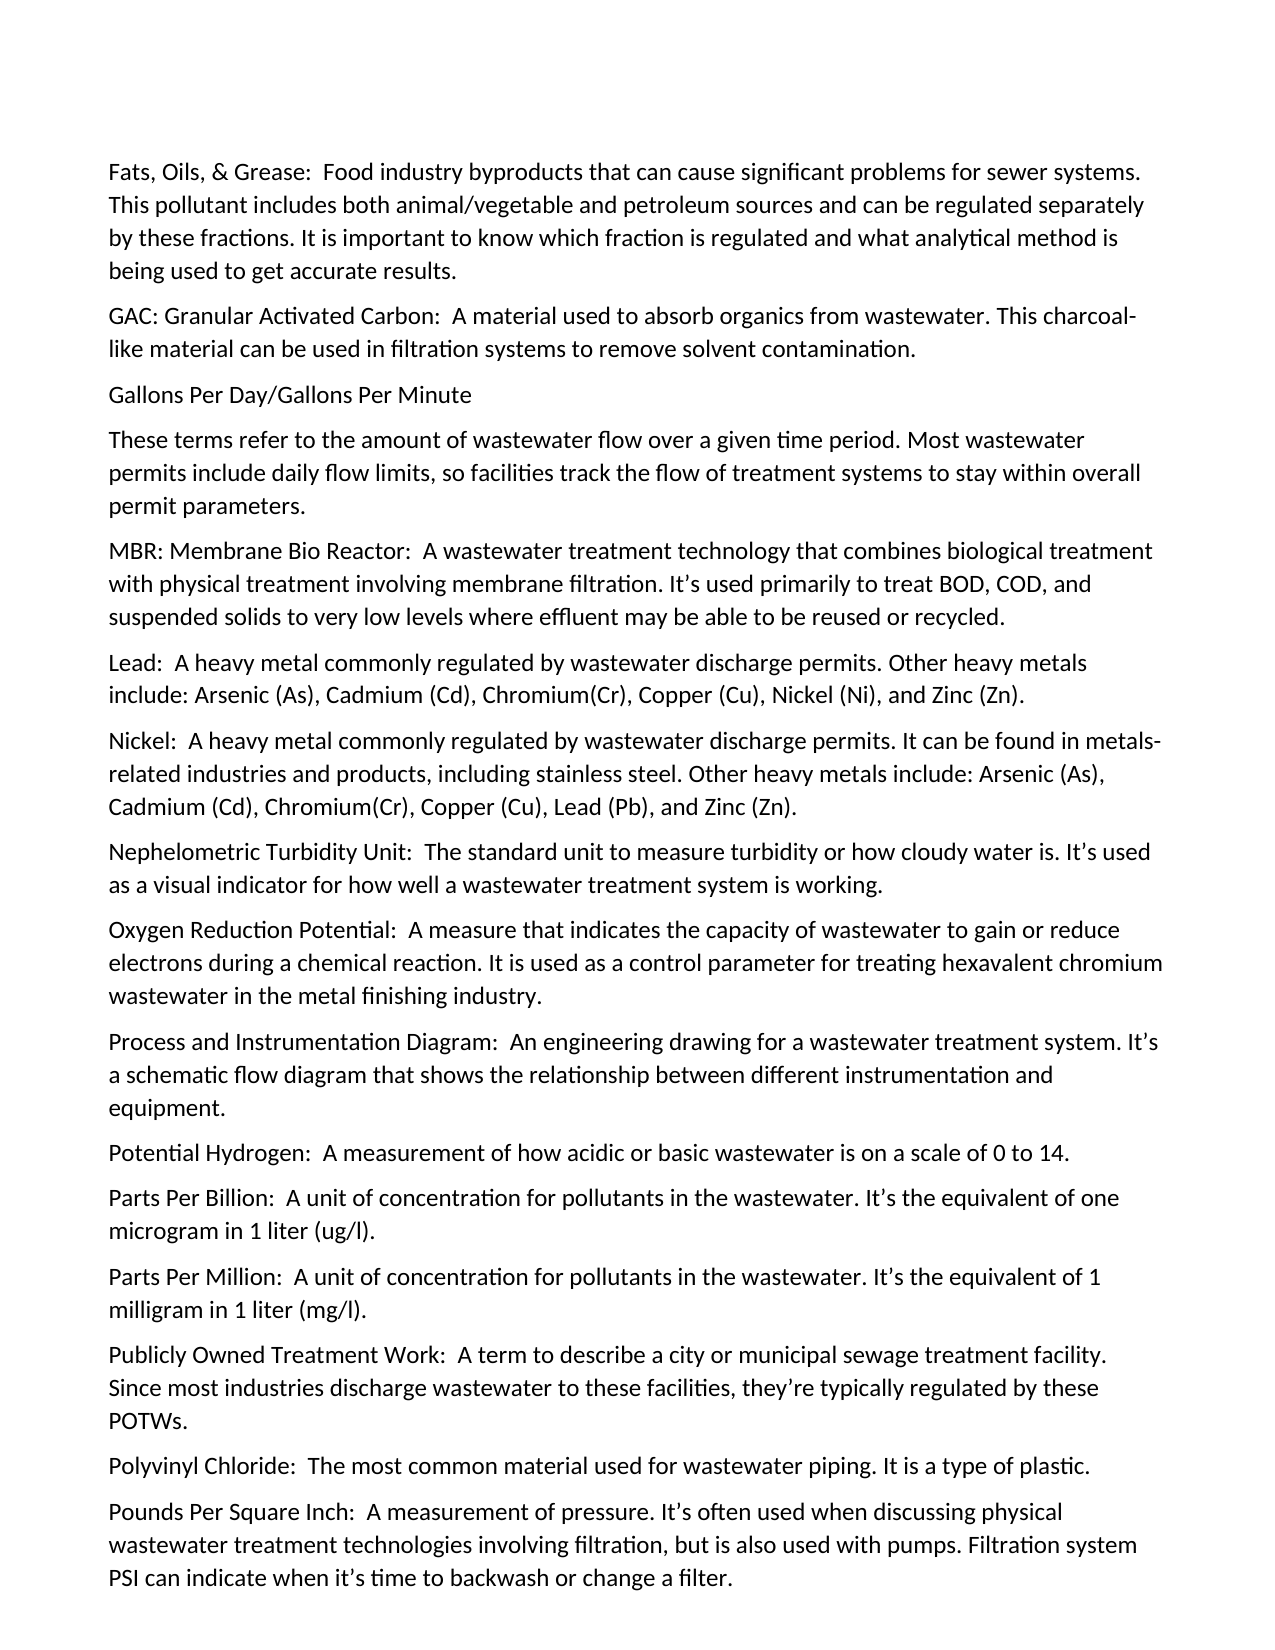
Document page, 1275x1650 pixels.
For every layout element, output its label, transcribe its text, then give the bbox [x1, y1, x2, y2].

text Gallons Per Day/Gallons Per Minute [108, 379, 1167, 409]
text Oxygen Reduction Potential: A measure that indicates the capacity of wastewater to gain or reduce electrons during a chemical reaction. It is used as a control parameter for treating hexavalent chromium wastewater in the metal finishing industry. [108, 914, 1167, 1011]
text Nickel: A heavy metal commonly regulated by wastewater discharge permits. It can be found in metals-related industries and products, including stainless steel. Other heavy metals include: Arsenic (As), Cadmium (Cd), Chromium(Cr), Copper (Cu), Lead (Pb), and Zinc (Zn). [108, 725, 1167, 821]
text Potential Hydrogen: A measurement of how acidic or basic wastewater is on a scale of 0 to 14. [108, 1137, 1167, 1168]
text Parts Per Billion: A unit of concentration for pollutants in the wastewater. It’s the equivalent of one microgram in 1 liter (ug/l). [108, 1182, 1167, 1246]
text Publicly Owned Treatment Work: A term to describe a city or municipal sewage treatment facility. Since most industries discharge wastewater to these facilities, they’re typically regulated by these POTWs. [108, 1339, 1167, 1436]
text These terms refer to the amount of wastewater flow over a given time period. Most wastewater permits include daily flow limits, so facilities track the flow of treatment systems to stay within overall permit parameters. [108, 424, 1167, 521]
text Process and Instrumentation Diagram: An engineering drawing for a wastewater treatment system. It’s a schematic flow diagram that shows the relationship between different instrumentation and equipment. [108, 1026, 1167, 1122]
text Polyvinyl Chloride: The most common material used for wastewater piping. It is a type of plastic. [108, 1450, 1167, 1481]
text MBR: Membrane Bio Reactor: A wastewater treatment technology that combines biological treatment with physical treatment involving membrane filtration. It’s used primarily to treat BOD, COD, and suspended solids to very low levels where effluent may be able to be reused or recycled. [108, 535, 1167, 632]
text Lead: A heavy metal commonly regulated by wastewater discharge permits. Other heavy metals include: Arsenic (As), Cadmium (Cd), Chromium(Cr), Copper (Cu), Nickel (Ni), and Zinc (Zn). [108, 647, 1167, 710]
text Parts Per Million: A unit of concentration for pollutants in the wastewater. It’s the equivalent of 1 milligram in 1 liter (mg/l). [108, 1261, 1167, 1324]
text Fats, Oils, & Grease: Food industry byproducts that can cause significant problems for sewer systems. This pollutant includes both animal/vegetable and petroleum sources and can be regulated separately by these fractions. It is important to know which fraction is regulated and what analytical method is being used to get accurate results. [108, 156, 1167, 286]
text Nephelometric Turbidity Unit: The standard unit to measure turbidity or how cloudy water is. It’s used as a visual indicator for how well a wastewater treatment system is working. [108, 836, 1167, 900]
text GAC: Granular Activated Carbon: A material used to absorb organics from wastewater. This charcoal-like material can be used in filtration systems to remove solvent contamination. [108, 300, 1167, 364]
text Pounds Per Square Inch: A measurement of pressure. It’s often used when discussing physical wastewater treatment technologies involving filtration, but is also used with pumps. Filtration system PSI can indicate when it’s time to backwash or change a filter. [108, 1496, 1167, 1592]
